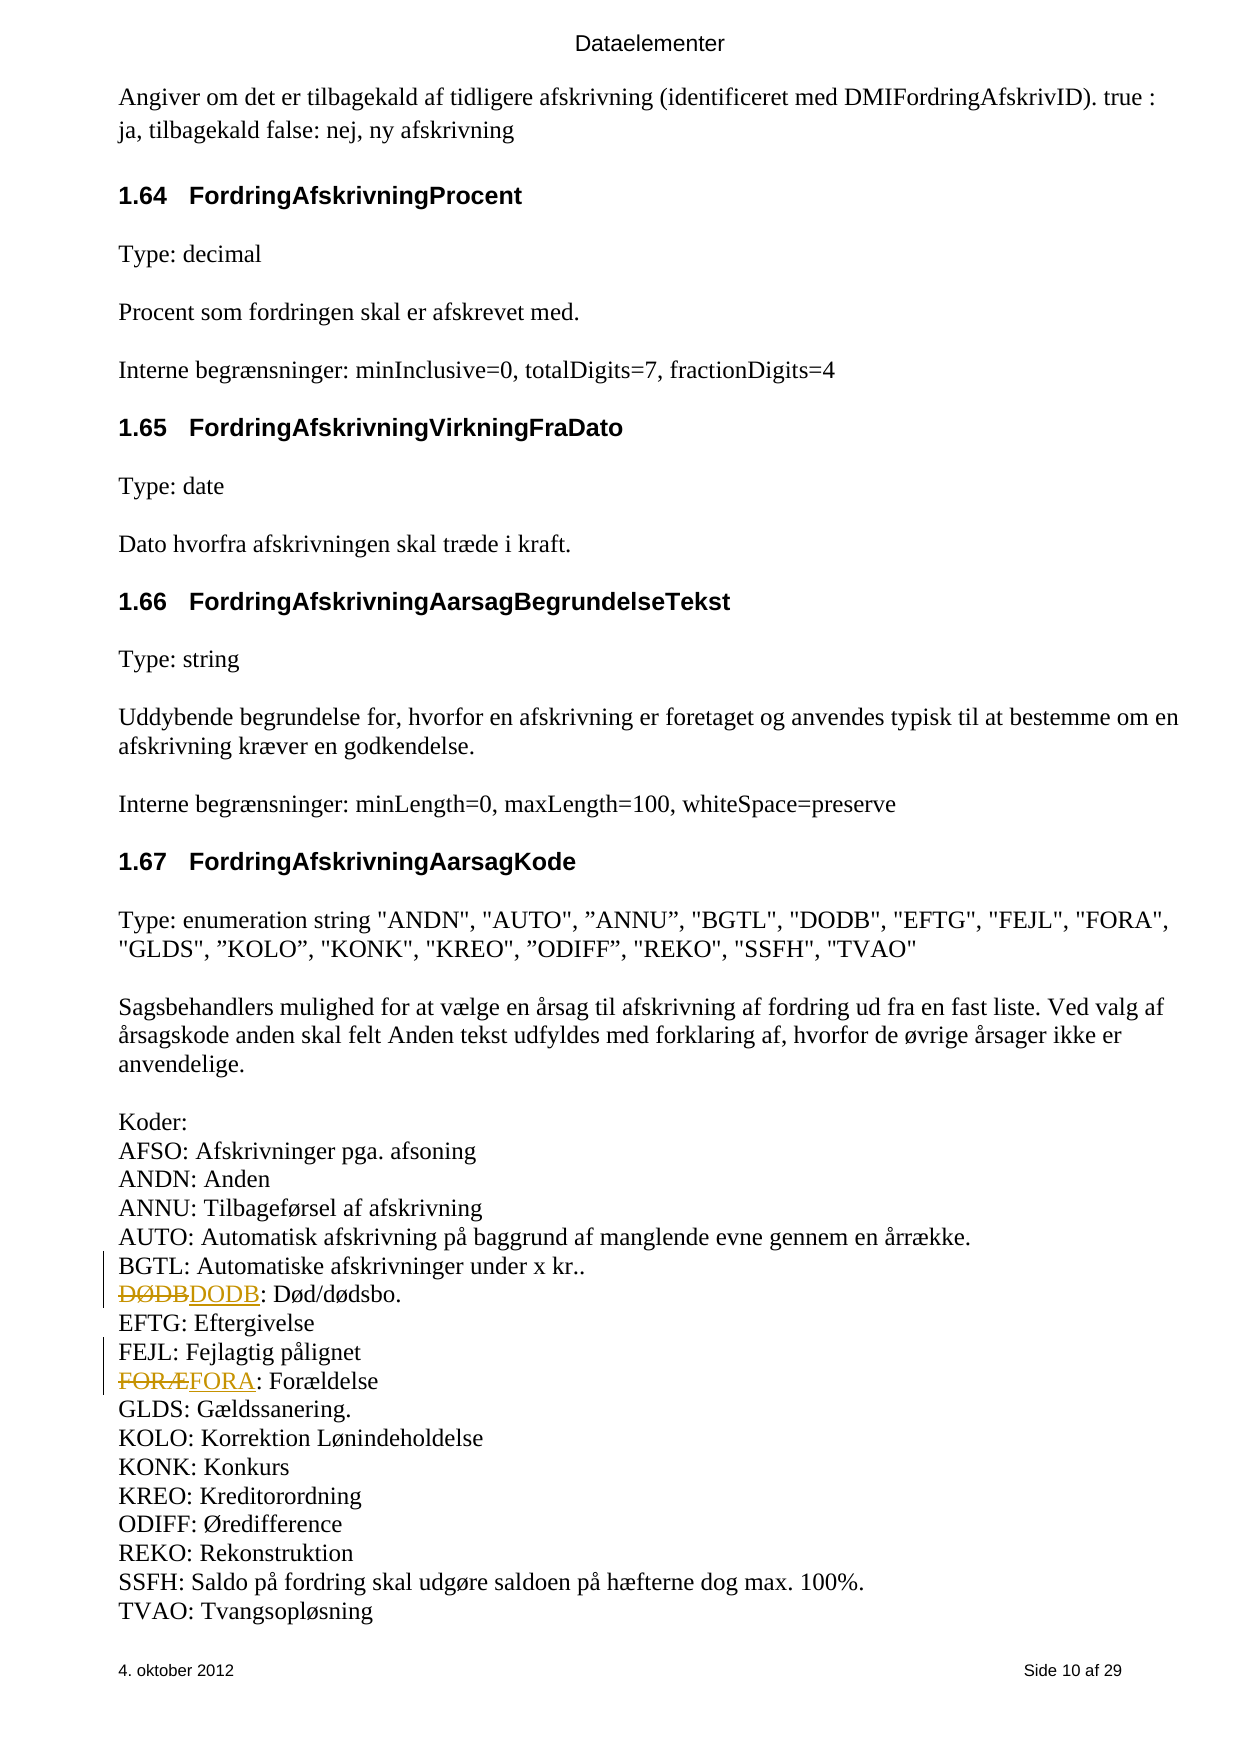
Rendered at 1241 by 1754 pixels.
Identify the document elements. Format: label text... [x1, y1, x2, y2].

subtitle FordringAfskrivningAarsagBegrundelseTekst [118, 587, 1181, 615]
text Sagsbehandlers mulighed for at vælge en årsag til afskrivning af fordring ud fra en fast liste. Ved valg af årsagskode anden skal felt Anden tekst udfyldes med forklaring af, hvorfor de øvrige årsager ikke er anvendelige. [118, 992, 1181, 1078]
text Interne begrænsninger: minInclusive=0, totalDigits=7, fractionDigits=4 [118, 355, 1181, 384]
text Interne begrænsninger: minLength=0, maxLength=100, whiteSpace=preserve [118, 789, 1181, 818]
text Type: decimal [118, 239, 1181, 268]
text Uddybende begrundelse for, hvorfor en afskrivning er foretaget og anvendes typisk til at bestemme om en afskrivning kræver en godkendelse. [118, 702, 1181, 760]
text Angiver om det er tilbagekald af tidligere afskrivning (identificeret med DMIFordringAfskrivID). true : ja, tilbagekald false: nej, ny afskrivning [118, 82, 1181, 144]
subtitle FordringAfskrivningVirkningFraDato [118, 413, 1181, 442]
subtitle FordringAfskrivningProcent [118, 181, 1181, 210]
text Koder: AFSO: Afskrivninger pga. afsoning ANDN: Anden ANNU: Tilbageførsel af afskrivning AUTO: Automatisk afskrivning på baggrund af manglende evne gennem en årrække. BGTL: Automatiske afskrivninger under x kr.. : Død/dødsbo. EFTG: Eftergivelse FEJL: Fejlagtig pålignet : Forældelse GLDS: Gældssanering. KOLO: Korrektion Lønindeholdelse KONK: Konkurs KREO: Kreditorordning ODIFF: Øredifference REKO: Rekonstruktion SSFH: Saldo på fordring skal udgøre saldoen på hæfterne dog max. 100%. TVAO: Tvangsopløsning [118, 1107, 1181, 1624]
text Type: enumeration string "ANDN", "AUTO", ”ANNU”, "BGTL", "DODB", "EFTG", "FEJL", "FORA", "GLDS", ”KOLO”, "KONK", "KREO", ”ODIFF”, "REKO", "SSFH", "TVAO" [118, 905, 1181, 962]
text Procent som fordringen skal er afskrevet med. [118, 297, 1181, 326]
text Dato hvorfra afskrivningen skal træde i kraft. [118, 529, 1181, 557]
text Type: string [118, 644, 1181, 673]
text Type: date [118, 471, 1181, 499]
subtitle FordringAfskrivningAarsagKode [118, 847, 1181, 876]
